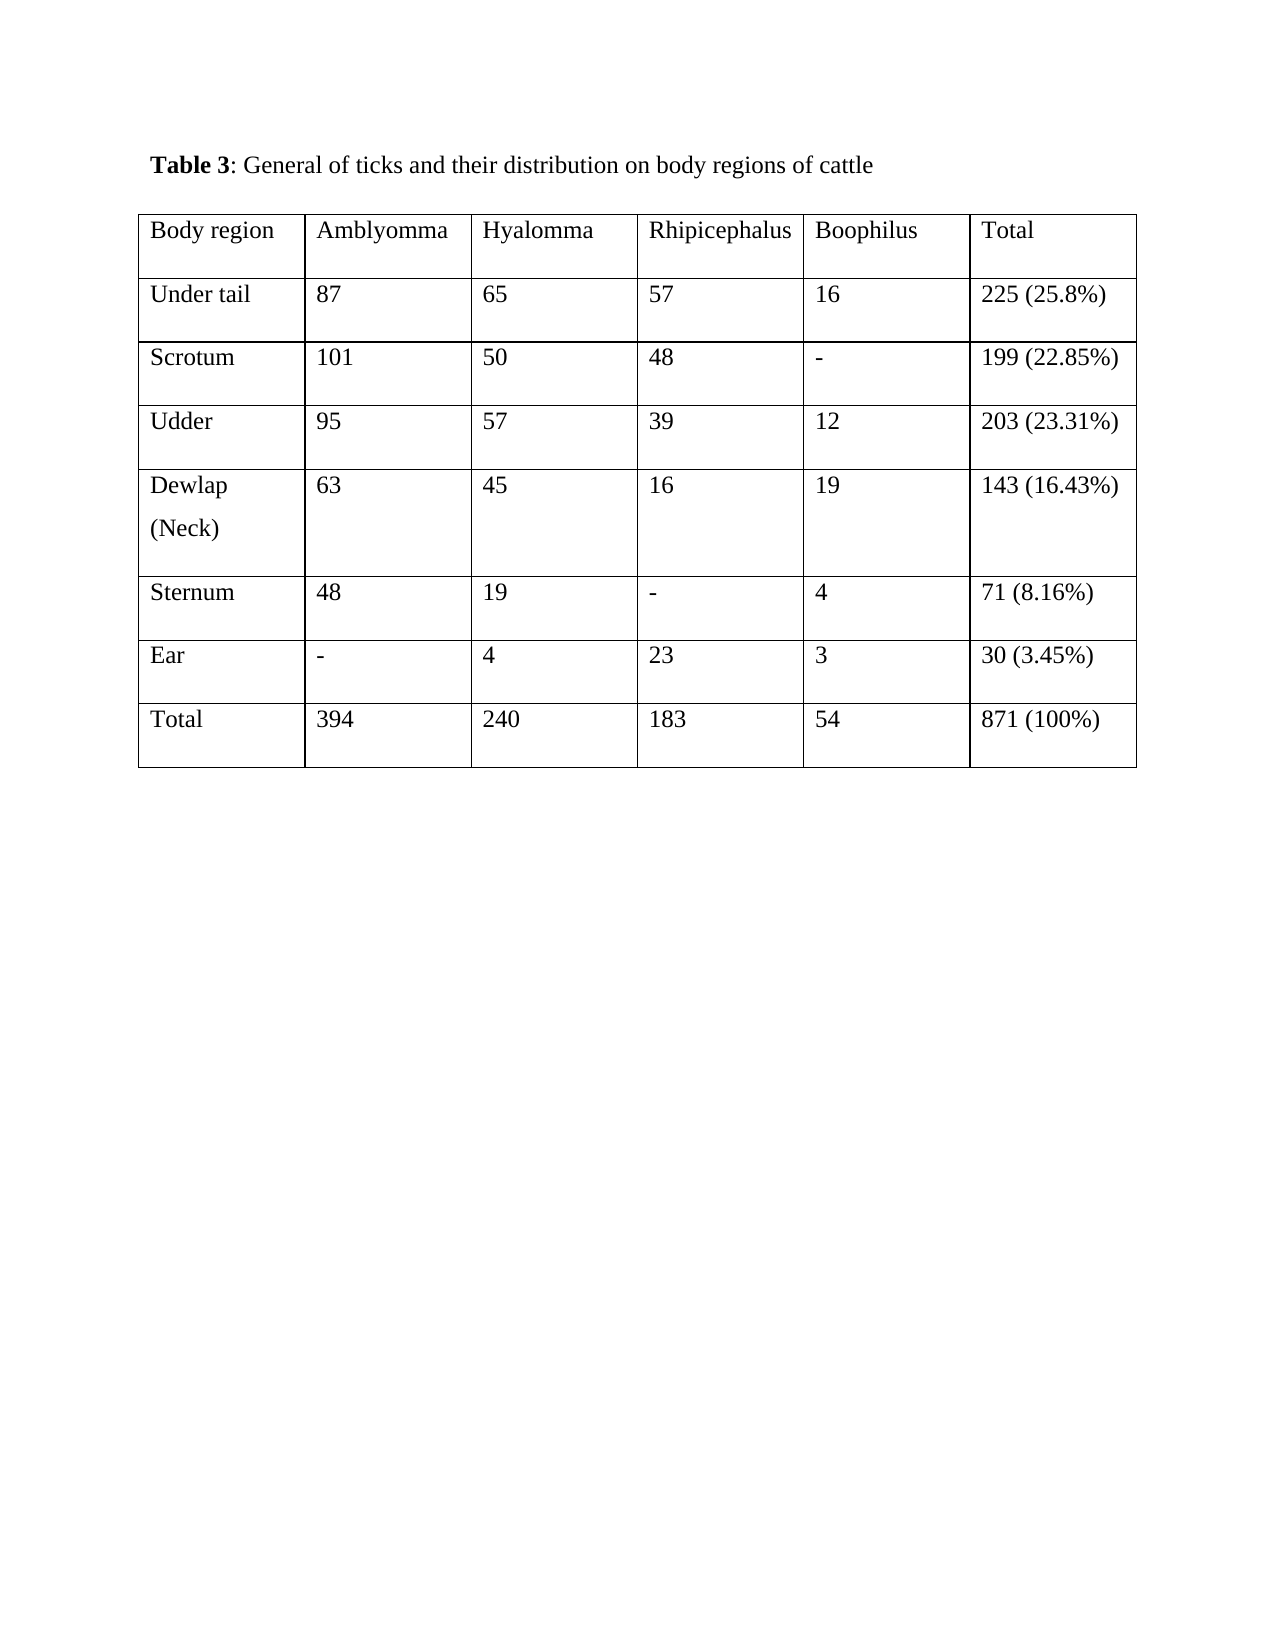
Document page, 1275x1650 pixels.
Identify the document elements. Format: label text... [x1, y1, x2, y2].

table_cell 4 [472, 641, 637, 703]
table_cell Udder [139, 406, 304, 469]
table_cell 39 [638, 406, 803, 469]
text Table 3: General of ticks and their distribution on body regions of cattle [150, 150, 1125, 179]
table_cell Under tail [139, 279, 304, 341]
table_cell 57 [472, 406, 637, 469]
table_cell 87 [306, 279, 471, 341]
table_cell 19 [804, 470, 969, 576]
table_header Hyalomma [472, 215, 637, 278]
table_cell - [306, 641, 471, 703]
table_cell 45 [472, 470, 637, 576]
table_cell 394 [306, 704, 471, 767]
table_header Body region [139, 215, 304, 278]
table_header Rhipicephalus [638, 215, 803, 278]
table_header Amblyomma [306, 215, 471, 278]
table_cell Dewlap (Neck) [139, 470, 304, 576]
table_cell 240 [472, 704, 637, 767]
table_header Boophilus [804, 215, 969, 278]
table_cell 48 [638, 343, 803, 405]
table_cell 50 [472, 343, 637, 405]
table_cell 71 (8.16%) [971, 577, 1136, 639]
table_cell 16 [804, 279, 969, 341]
table_cell 23 [638, 641, 803, 703]
table_cell Scrotum [139, 343, 304, 405]
table_header Total [971, 215, 1136, 278]
table_cell 16 [638, 470, 803, 576]
table_cell 48 [306, 577, 471, 639]
table_cell 203 (23.31%) [971, 406, 1136, 469]
table_cell 63 [306, 470, 471, 576]
table_cell 101 [306, 343, 471, 405]
table_cell - [638, 577, 803, 639]
table_cell Total [139, 704, 304, 767]
table_cell Sternum [139, 577, 304, 639]
table_cell 57 [638, 279, 803, 341]
table_cell 65 [472, 279, 637, 341]
table_cell Ear [139, 641, 304, 703]
table_cell 183 [638, 704, 803, 767]
table_cell 225 (25.8%) [971, 279, 1136, 341]
table_cell 95 [306, 406, 471, 469]
table_cell 4 [804, 577, 969, 639]
table_cell 199 (22.85%) [971, 343, 1136, 405]
table_cell 19 [472, 577, 637, 639]
table_cell 12 [804, 406, 969, 469]
table_cell 30 (3.45%) [971, 641, 1136, 703]
table_cell 3 [804, 641, 969, 703]
table_cell 54 [804, 704, 969, 767]
table_cell - [804, 343, 969, 405]
table_cell 871 (100%) [971, 704, 1136, 767]
table_cell 143 (16.43%) [971, 470, 1136, 576]
